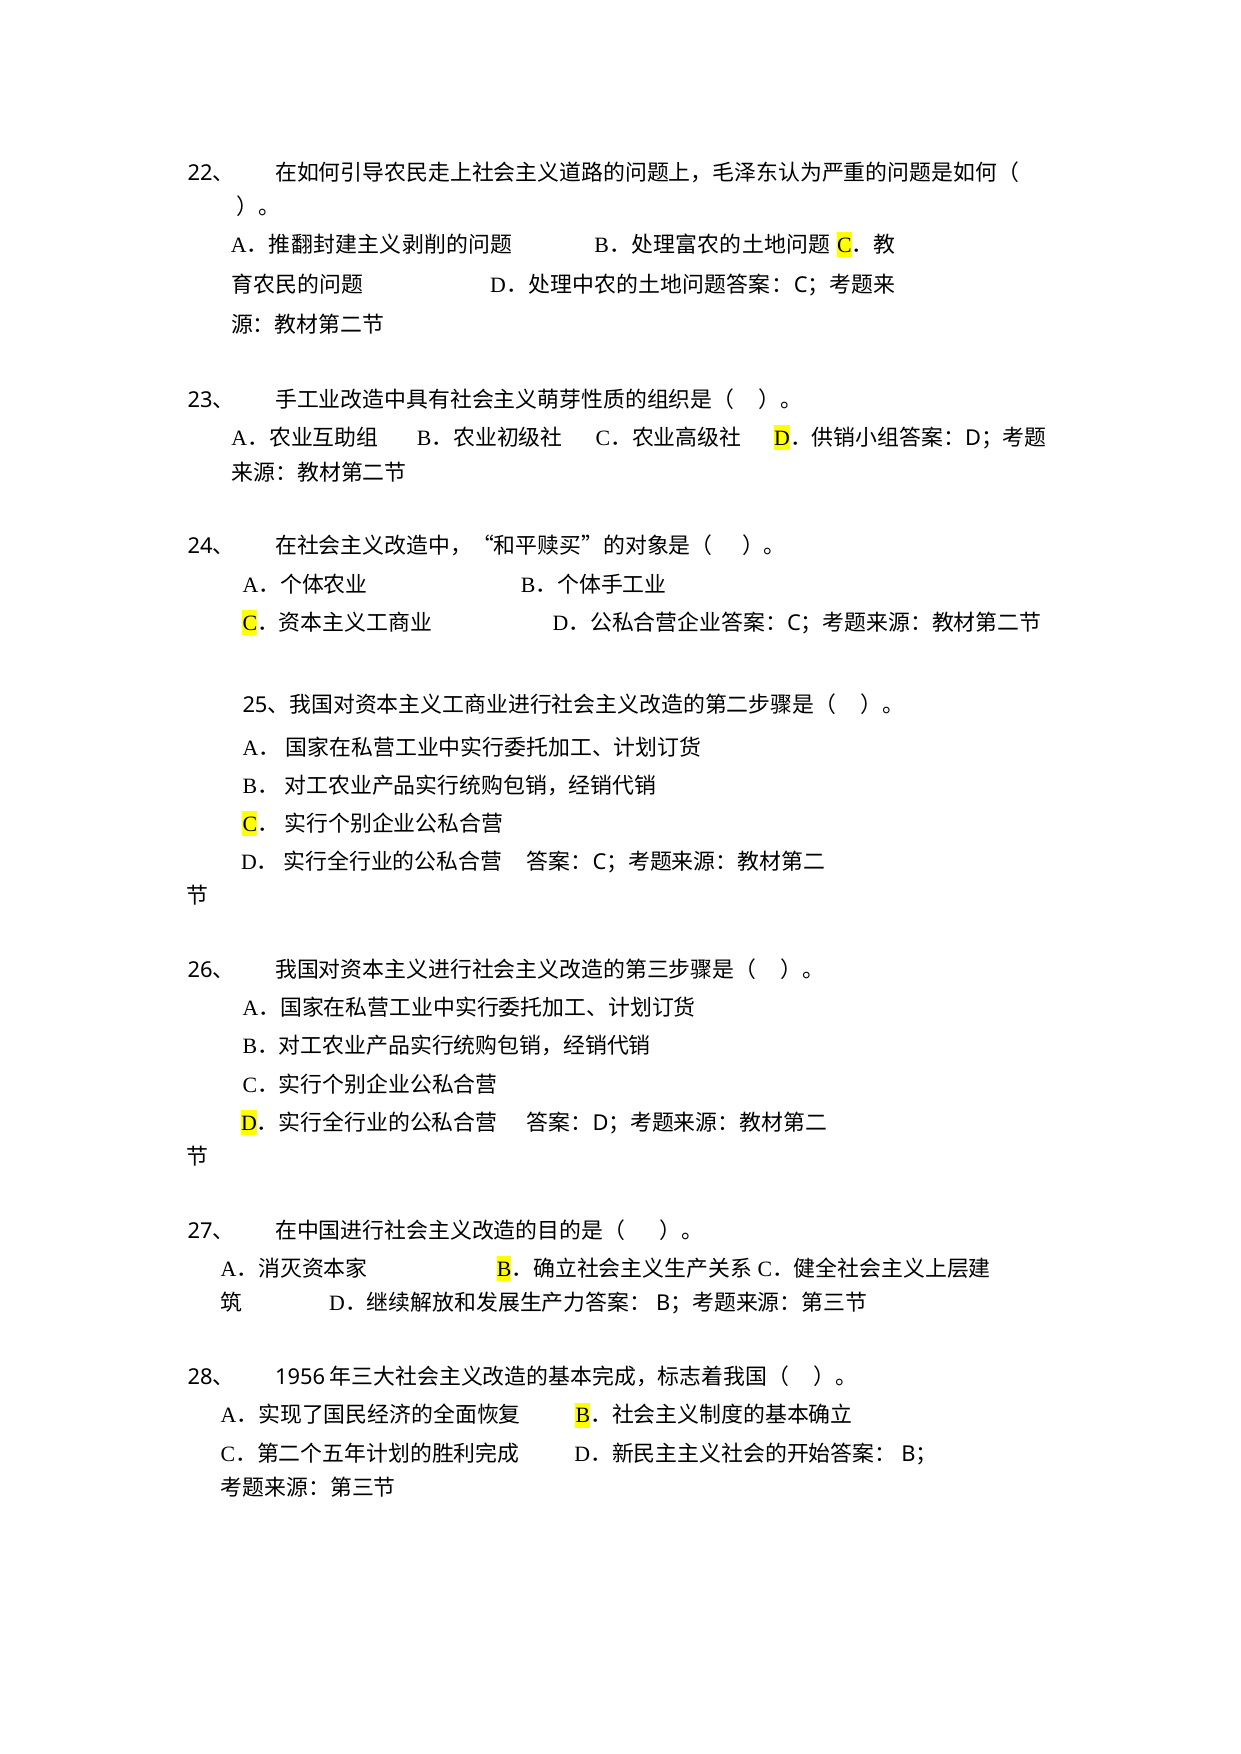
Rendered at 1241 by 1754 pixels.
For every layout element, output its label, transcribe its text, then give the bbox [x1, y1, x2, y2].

list 在中国进行社会主义改造的目的是（ ）。 [187, 1213, 1053, 1245]
text A．消灭资本家 B．确立社会主义生产关系 C．健全社会主义上层建筑 D．继续解放和发展生产力答案： B；考题来源：第三节 [220, 1251, 1000, 1317]
list 我国对资本主义进行社会主义改造的第三步骤是（ ）。 [187, 952, 1053, 984]
text A．推翻封建主义剥削的问题 B．处理富农的土地问题 C．教育农民的问题 D．处理中农的土地问题答案：C；考题来源：教材第二节 [231, 227, 896, 338]
text C．资本主义工商业 D．公私合营企业答案：C；考题来源：教材第二节 [242, 605, 1053, 636]
text A．实现了国民经济的全面恢复 B．社会主义制度的基本确立 [220, 1397, 1053, 1429]
list 在社会主义改造中，“和平赎买”的对象是（ ）。 [187, 528, 1053, 560]
text D． 实行全行业的公私合营 答案：C；考题来源：教材第二节 [186, 844, 838, 910]
text D．实行全行业的公私合营 答案：D；考题来源：教材第二节 [186, 1105, 827, 1171]
text A．个体农业 B．个体手工业 [242, 567, 1053, 598]
text B．对工农业产品实行统购包销，经销代销 [242, 1028, 1053, 1060]
text C．实行个别企业公私合营 [242, 1067, 1053, 1098]
list 1956年三大社会主义改造的基本完成，标志着我国（ ）。 [187, 1359, 1053, 1391]
list 手工业改造中具有社会主义萌芽性质的组织是（ ）。 [187, 382, 1053, 414]
text B． 对工农业产品实行统购包销，经销代销 [242, 768, 1053, 799]
text A．农业互助组 B．农业初级社 C．农业高级社 D．供销小组答案：D；考题来源：教材第二节 [231, 420, 1053, 486]
text C．第二个五年计划的胜利完成 D．新民主主义社会的开始答案： B；考题来源：第三节 [220, 1436, 957, 1502]
text A． 国家在私营工业中实行委托加工、计划订货 [242, 730, 1053, 761]
text C． 实行个别企业公私合营 [242, 806, 1053, 838]
text 25、我国对资本主义工商业进行社会主义改造的第二步骤是（ ）。 [242, 687, 1053, 719]
list 在如何引导农民走上社会主义道路的问题上，毛泽东认为严重的问题是如何（ ）。 [187, 155, 1053, 221]
text A．国家在私营工业中实行委托加工、计划订货 [242, 990, 1053, 1022]
